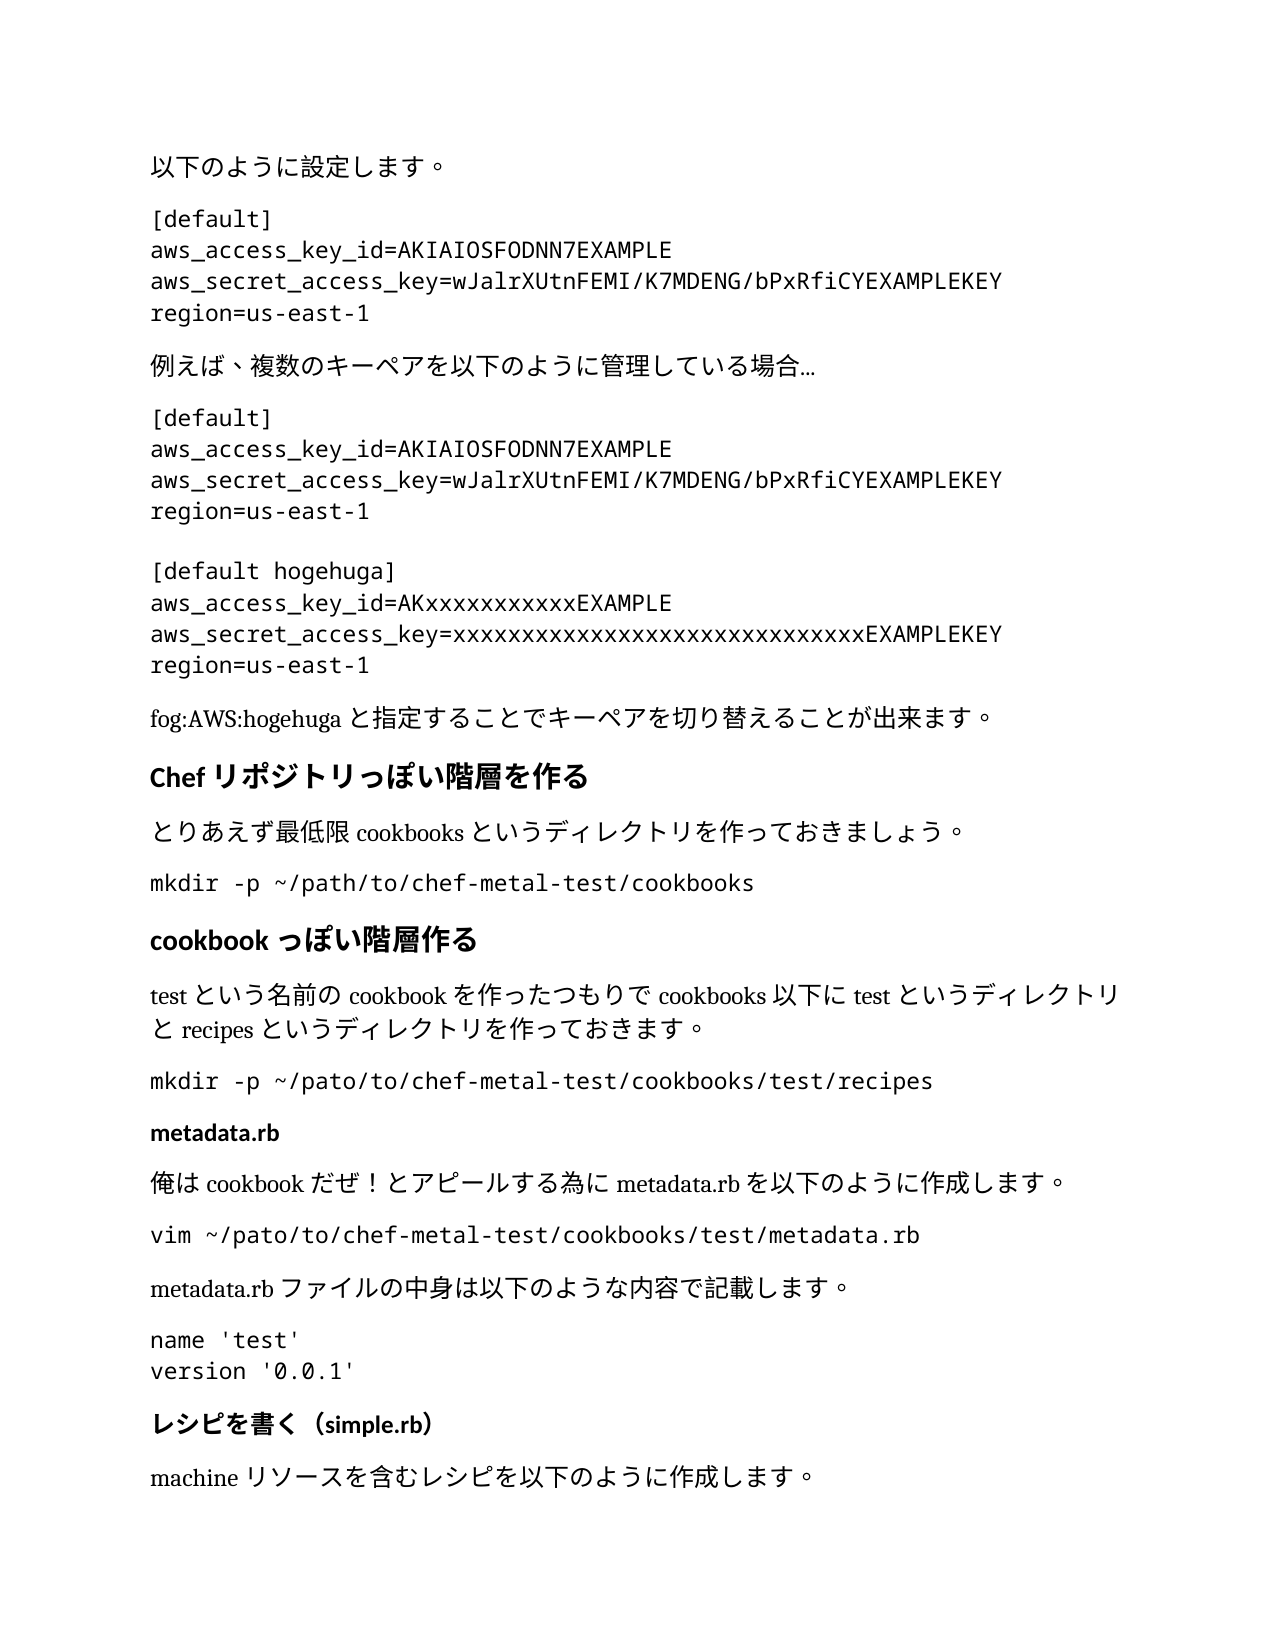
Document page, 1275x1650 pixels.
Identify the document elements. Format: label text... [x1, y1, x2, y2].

text vim ~/pato/to/chef-metal-test/cookbooks/test/metadata.rb [150, 1219, 1125, 1250]
text test という名前の cookbook を作ったつもりで cookbooks 以下に test というディレクトリと recipes というディレクトリを作っておきます。 [150, 978, 1125, 1046]
text name 'test' version '0.0.1' [150, 1324, 1125, 1386]
text mkdir -p ~/path/to/chef-metal-test/cookbooks [150, 867, 1125, 898]
text [default] aws_access_key_id=AKIAIOSFODNN7EXAMPLE aws_secret_access_key=wJalrXUtnFEMI/K7MDENG/bPxRfiCYEXAMPLEKEY region=us-east-1 [default hogehuga] aws_access_key_id=AKxxxxxxxxxxxEXAMPLE aws_secret_access_key=xxxxxxxxxxxxxxxxxxxxxxxxxxxxxxEXAMPLEKEY region=us-east-1 [150, 401, 1125, 680]
text 以下のように設定します。 [150, 150, 1125, 184]
text 俺は cookbook だぜ！とアピールする為に metadata.rb を以下のように作成します。 [150, 1166, 1125, 1200]
text 例えば、複数のキーペアを以下のように管理している場合... [150, 349, 1125, 383]
subtitle Chef リポジトリっぽい階層を作る [150, 756, 1125, 796]
subtitle レシピを書く（simple.rb） [150, 1407, 1125, 1441]
text fog:AWS:hogehuga と指定することでキーペアを切り替えることが出来ます。 [150, 701, 1125, 735]
text metadata.rb ファイルの中身は以下のような内容で記載します。 [150, 1271, 1125, 1305]
text mkdir -p ~/pato/to/chef-metal-test/cookbooks/test/recipes [150, 1064, 1125, 1096]
subtitle metadata.rb [150, 1117, 1125, 1147]
text とりあえず最低限 cookbooks というディレクトリを作っておきましょう。 [150, 814, 1125, 848]
text machine リソースを含むレシピを以下のように作成します。 [150, 1460, 1125, 1494]
subtitle cookbook っぽい階層作る [150, 919, 1125, 959]
text [default] aws_access_key_id=AKIAIOSFODNN7EXAMPLE aws_secret_access_key=wJalrXUtnFEMI/K7MDENG/bPxRfiCYEXAMPLEKEY region=us-east-1 [150, 203, 1125, 328]
